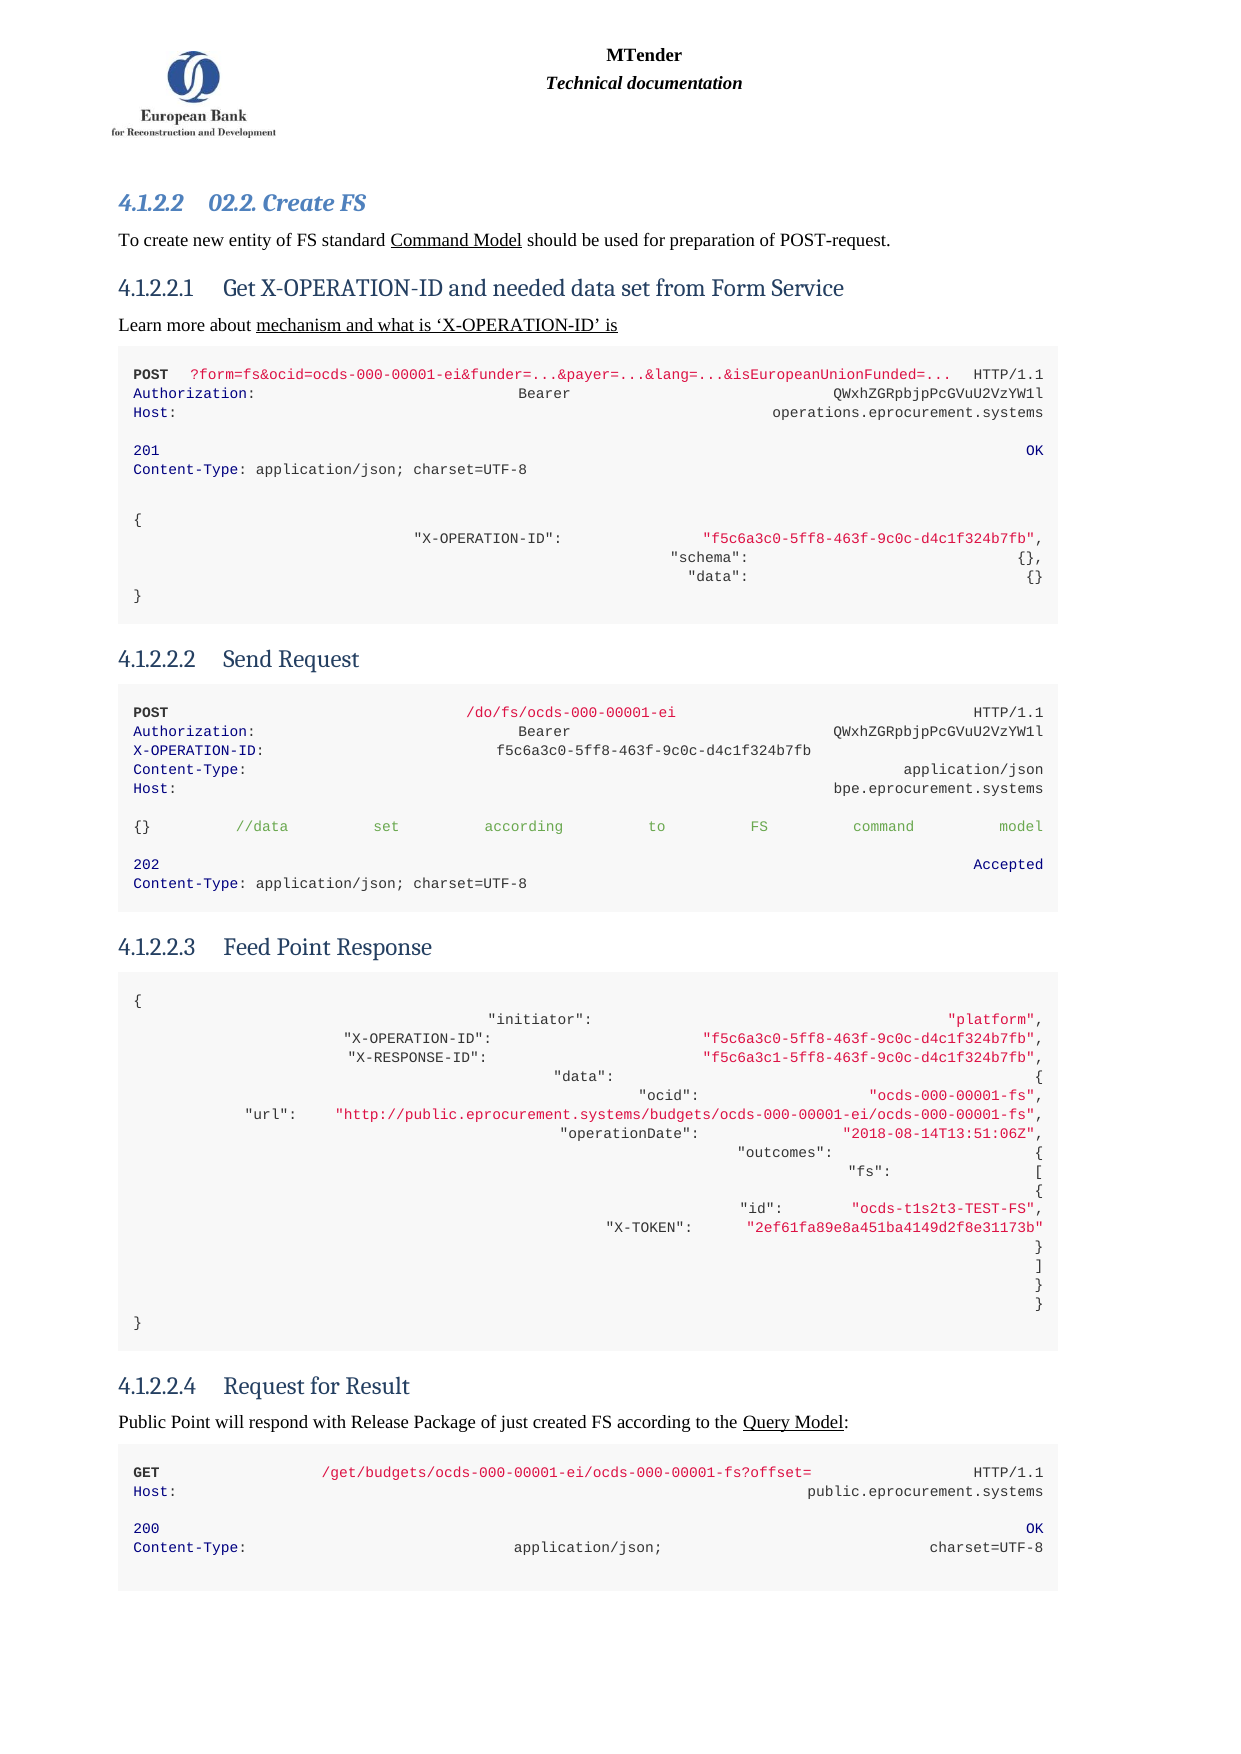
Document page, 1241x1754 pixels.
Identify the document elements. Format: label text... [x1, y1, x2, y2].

picture [111, 51, 276, 138]
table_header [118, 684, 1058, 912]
subtitle Send Request [118, 645, 1092, 673]
subtitle Feed Point Response [118, 933, 1092, 961]
text Public Point will respond with Release Package of just created FS according to the Query Model: [118, 1411, 1092, 1433]
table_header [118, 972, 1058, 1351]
text Learn more about mechanism and what is ‘X-OPERATION-ID’ is [118, 313, 1092, 335]
subtitle 02.2. Create FS [118, 189, 1092, 218]
subtitle Get X-OPERATION-ID and needed data set from Form Service [118, 274, 1092, 303]
subtitle Request for Result [118, 1372, 1092, 1401]
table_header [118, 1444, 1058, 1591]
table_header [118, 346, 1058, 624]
text To create new entity of FS standard Command Model should be used for preparation of POST-request. [118, 229, 1092, 250]
